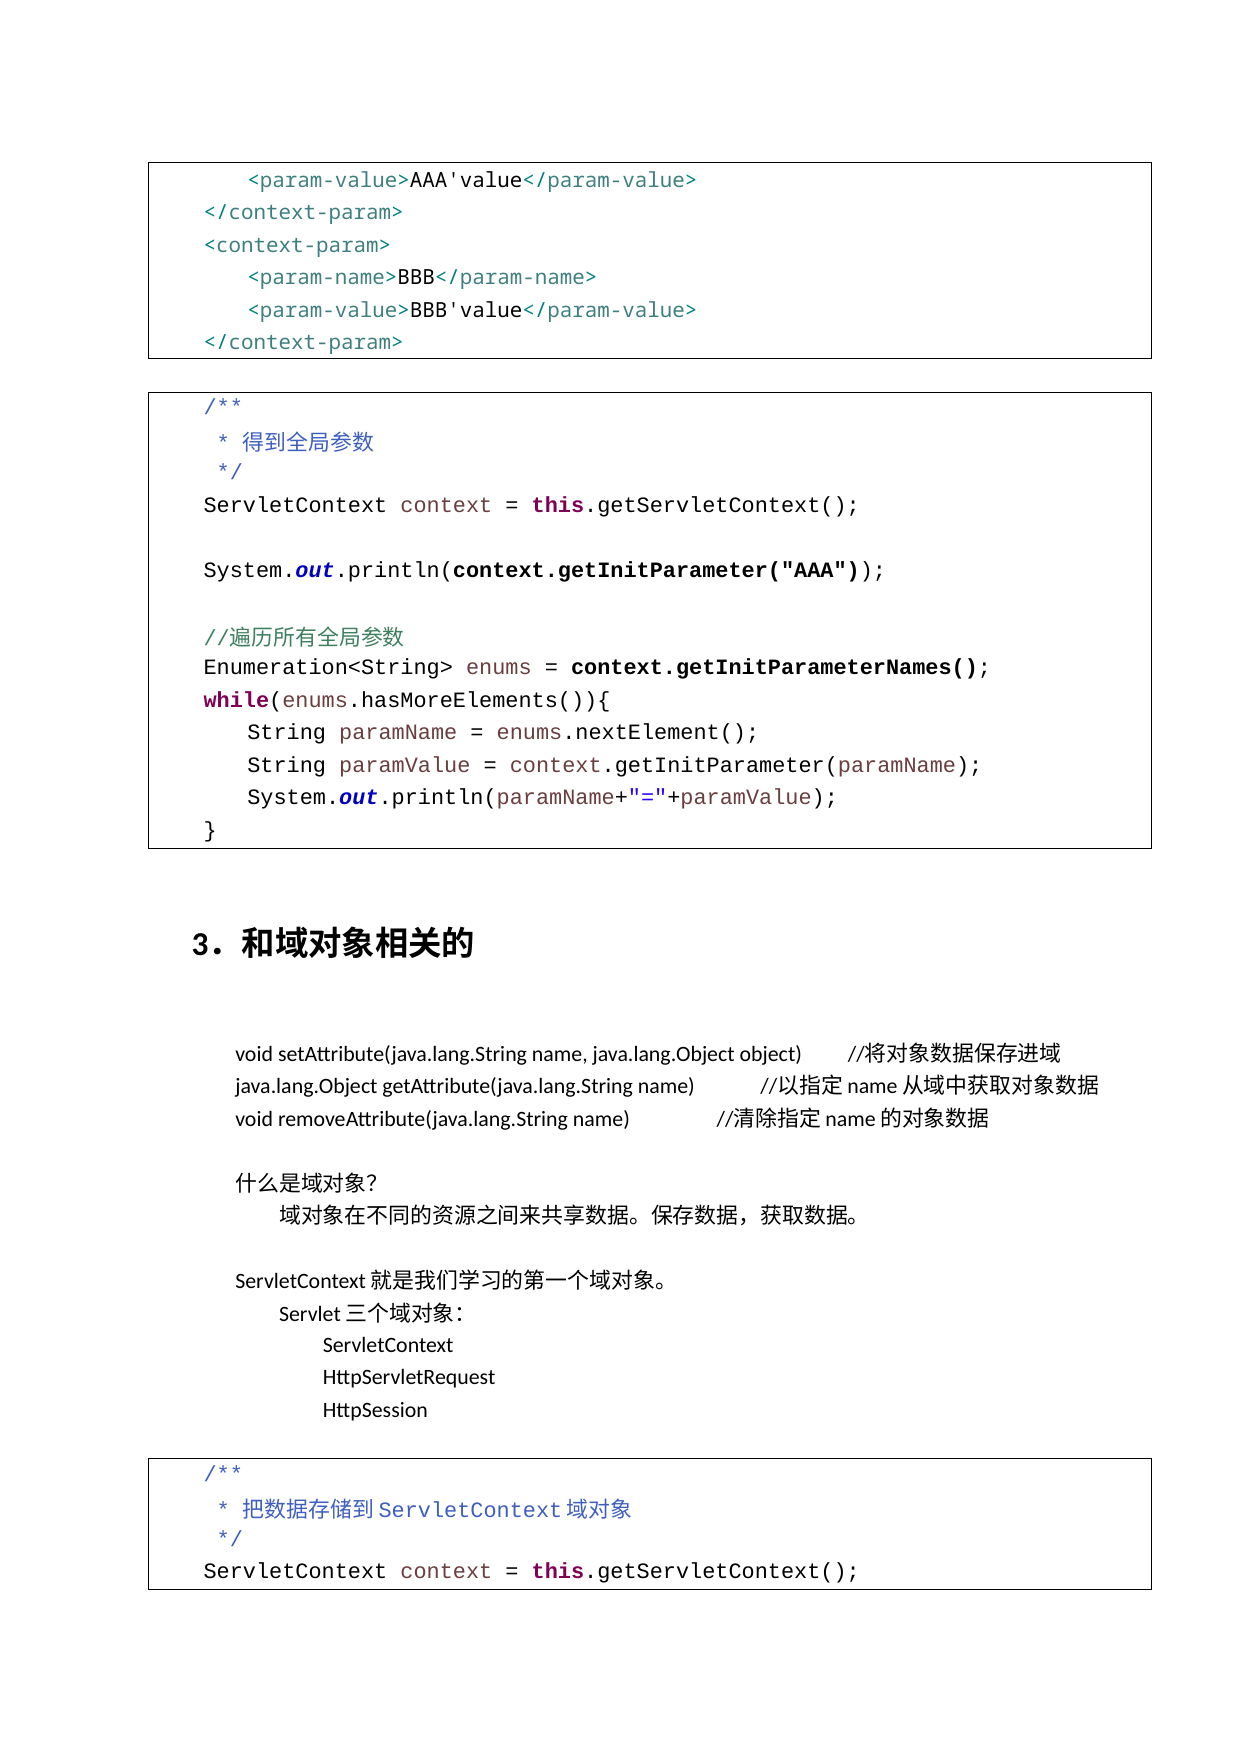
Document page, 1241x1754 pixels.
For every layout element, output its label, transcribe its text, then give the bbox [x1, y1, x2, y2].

subtitle 3．和域对象相关的 [148, 908, 1152, 973]
table_header /** * 得到全局参数 */ ServletContext context = this.getServletContext(); System.out.println(context.getInitParameter("AAA")); //遍历所有全局参数 Enumeration<String> enums = context.getInitParameterNames(); while(enums.hasMoreElements()){ String paramName = enums.nextElement(); String paramValue = context.getInitParameter(paramName); System.out.println(paramName+"="+paramValue); } [149, 393, 1151, 848]
text 域对象在不同的资源之间来共享数据。保存数据，获取数据。 [148, 1198, 1152, 1230]
text java.lang.Object getAttribute(java.lang.String name) //以指定name从域中获取对象数据 [191, 1068, 1152, 1100]
text HttpSession [148, 1393, 1152, 1425]
text void setAttribute(java.lang.String name, java.lang.Object object) //将对象数据保存进域 [191, 1035, 1152, 1068]
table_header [149, 163, 1151, 358]
text ServletContext [148, 1328, 1152, 1360]
text Servlet三个域对象： [148, 1295, 1152, 1328]
text 什么是域对象？ [191, 1165, 1152, 1198]
text ServletContext就是我们学习的第一个域对象。 [191, 1263, 1152, 1295]
text HttpServletRequest [148, 1360, 1152, 1393]
text void removeAttribute(java.lang.String name) //清除指定name的对象数据 [191, 1100, 1152, 1133]
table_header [149, 1459, 1151, 1589]
